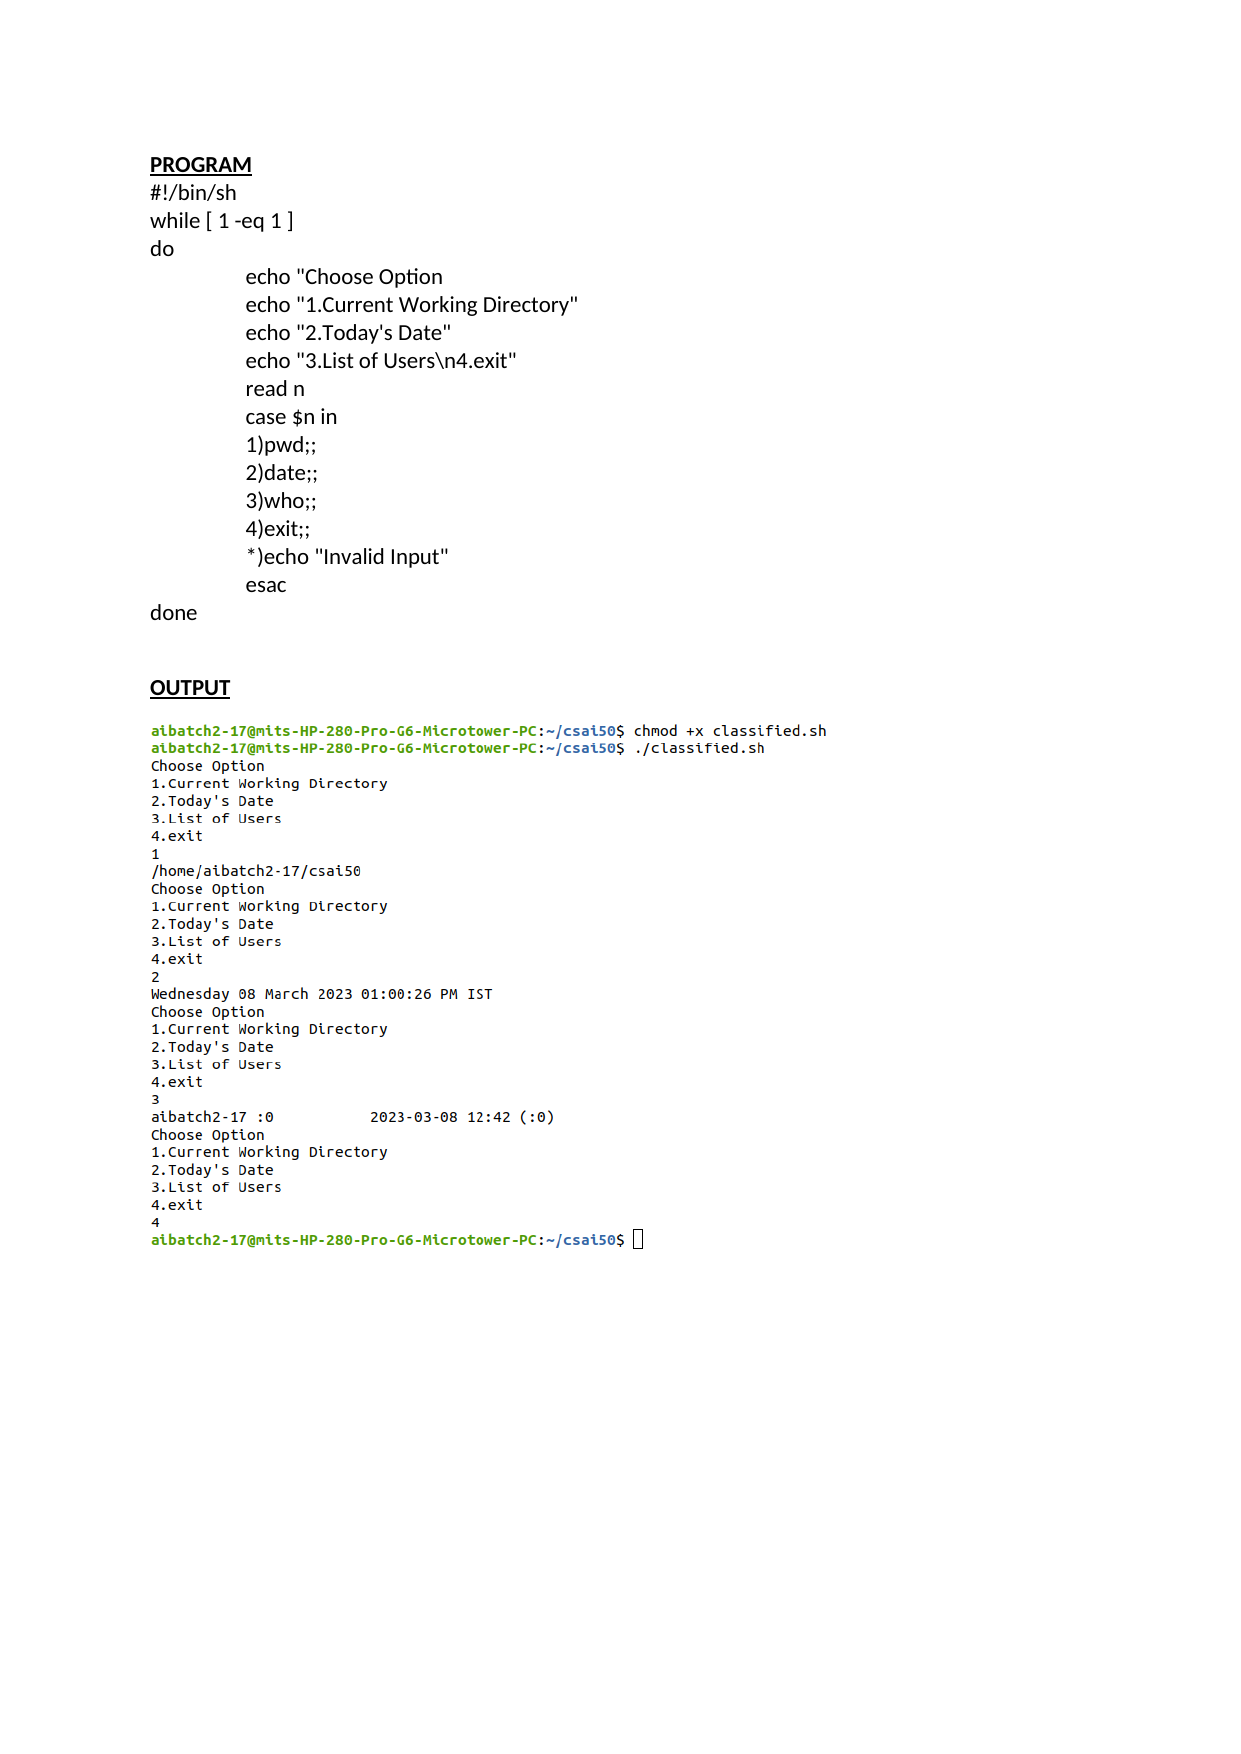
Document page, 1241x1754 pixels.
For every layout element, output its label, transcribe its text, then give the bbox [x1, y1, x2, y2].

text #!/bin/sh [150, 178, 1090, 206]
text case $n in [150, 402, 1090, 430]
text read n [150, 374, 1090, 402]
text 3)who;; [150, 486, 1090, 514]
text 4)exit;; [150, 514, 1090, 542]
text OUTPUT [150, 673, 1090, 701]
text echo "Choose Option [150, 262, 1090, 290]
text echo "2.Today's Date" [150, 318, 1090, 346]
text 2)date;; [150, 458, 1090, 486]
text echo "3.List of Users\n4.exit" [150, 346, 1090, 374]
text *)echo "Invalid Input" [150, 542, 1090, 570]
text 1)pwd;; [150, 430, 1090, 458]
text while [ 1 -eq 1 ] [150, 206, 1090, 234]
picture [150, 720, 850, 1250]
text echo "1.Current Working Directory" [150, 290, 1090, 318]
text done [150, 598, 1090, 626]
text PROGRAM [150, 150, 1090, 178]
text esac [150, 570, 1090, 598]
text do [150, 234, 1090, 262]
